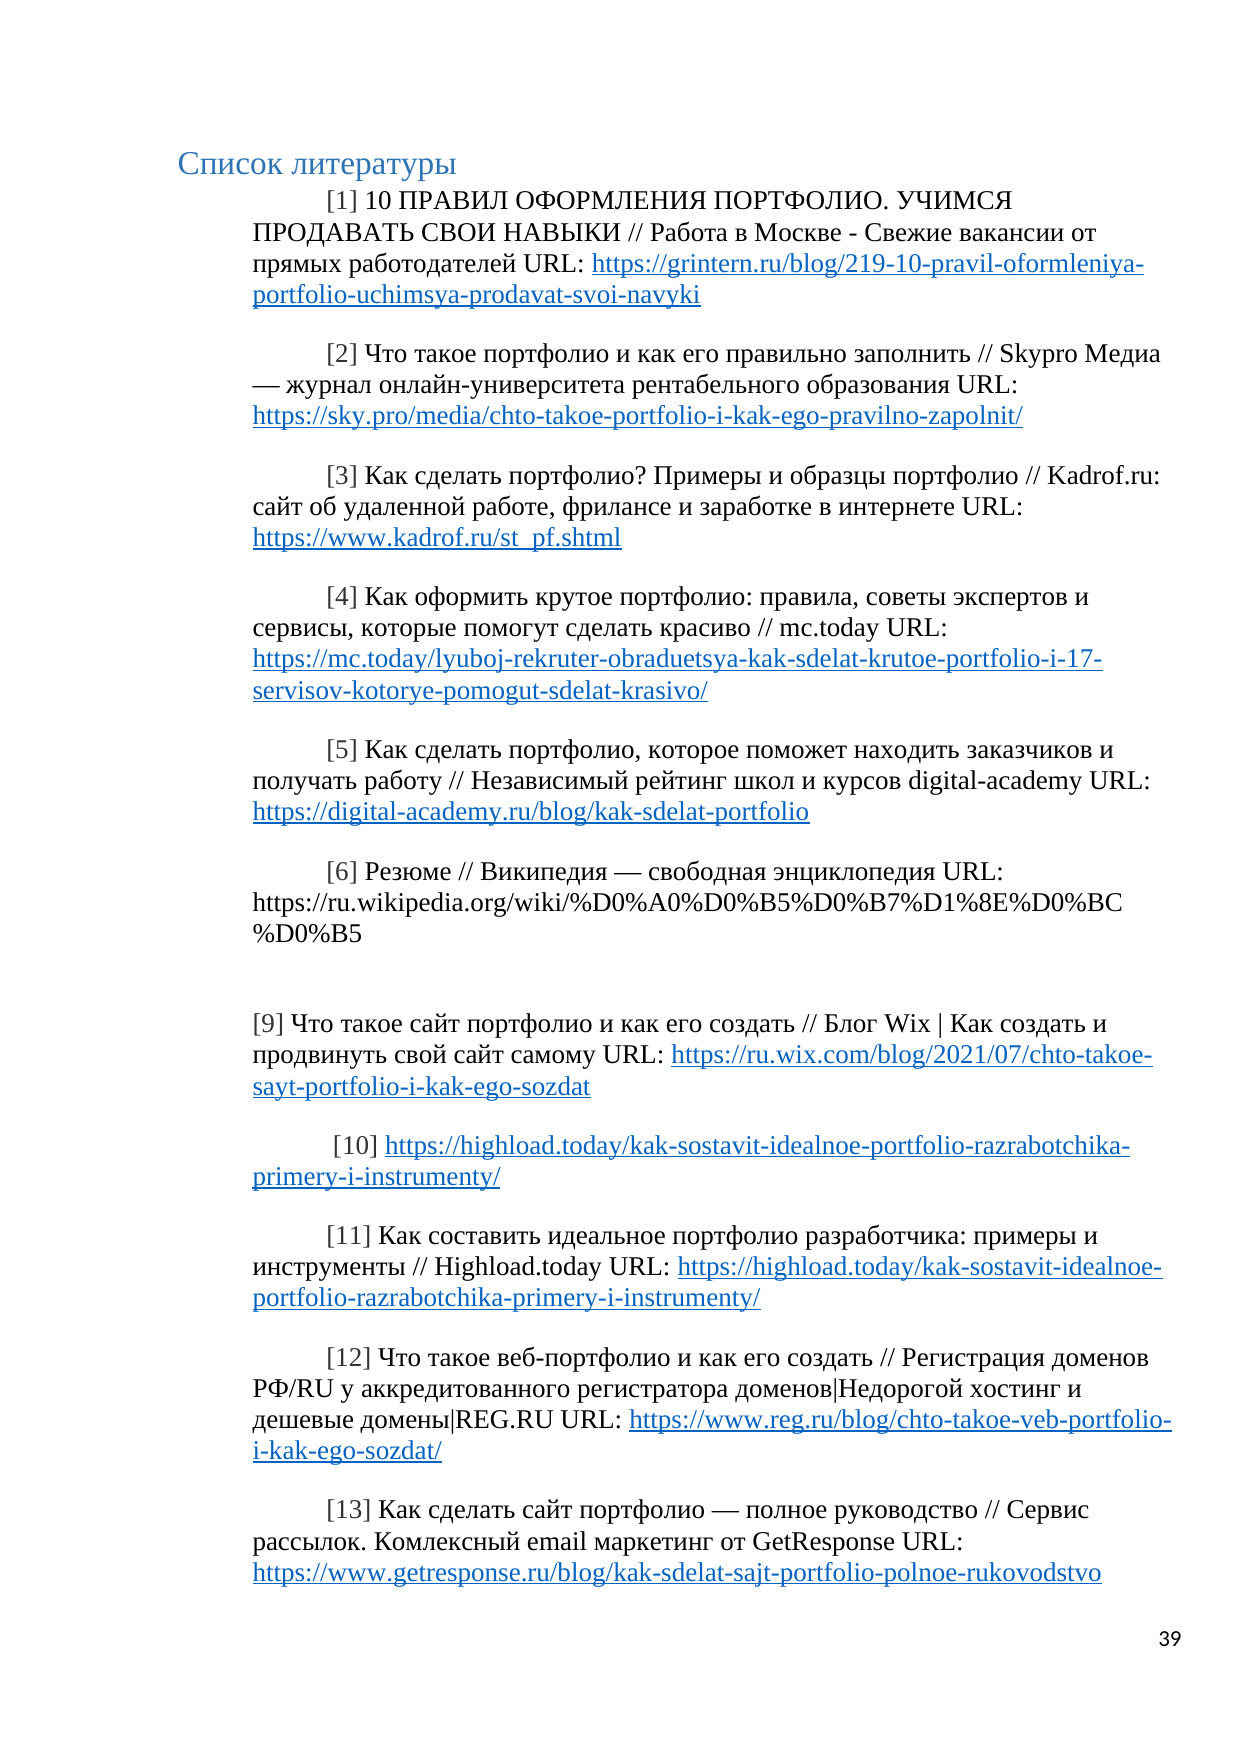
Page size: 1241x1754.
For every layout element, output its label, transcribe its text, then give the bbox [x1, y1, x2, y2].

text [11] Как составить идеальное портфолио разработчика: примеры и инструменты // Highload.today URL: https://highload.today/kak-sostavit-idealnoe-portfolio-razrabotchika-primery-i-instrumenty/ [252, 1219, 1181, 1313]
text [4] Как оформить крутое портфолио: правила, советы экспертов и сервисы, которые помогут сделать красиво // mc.today URL: https://mc.today/lyuboj-rekruter-obraduetsya-kak-sdelat-krutoe-portfolio-i-17-servisov-kotorye-pomogut-sdelat-krasivo/ [252, 580, 1181, 705]
subtitle Список литературы [177, 143, 1181, 181]
text [10] https://highload.today/kak-sostavit-idealnoe-portfolio-razrabotchika-primery-i-instrumenty/ [252, 1129, 1181, 1191]
text [1] 10 ПРАВИЛ ОФОРМЛЕНИЯ ПОРТФОЛИО. УЧИМСЯ ПРОДАВАТЬ СВОИ НАВЫКИ // Работа в Москве - Свежие вакансии от прямых работодателей URL: https://grintern.ru/blog/219-10-pravil-oformleniya-portfolio-uchimsya-prodavat-svoi-navyki [252, 184, 1181, 309]
text [5] Как сделать портфолио, которое поможет находить заказчиков и получать работу // Независимый рейтинг школ и курсов digital-academy URL: https://digital-academy.ru/blog/kak-sdelat-portfolio [252, 733, 1181, 826]
text [2] Что такое портфолио и как его правильно заполнить // Skypro Медиа — журнал онлайн-университета рентабельного образования URL: https://sky.pro/media/chto-takoe-portfolio-i-kak-ego-pravilno-zapolnit/ [252, 337, 1181, 431]
text [3] Как сделать портфолио? Примеры и образцы портфолио // Kadrof.ru: сайт об удаленной работе, фрилансе и заработке в интернете URL: https://www.kadrof.ru/st_pf.shtml [252, 459, 1181, 552]
text [9] Что такое сайт портфолио и как его создать // Блог Wix | Как создать и продвинуть свой сайт самому URL: https://ru.wix.com/blog/2021/07/chto-takoe-sayt-portfolio-i-kak-ego-sozdat [252, 976, 1181, 1101]
text [12] Что такое веб-портфолио и как его создать // Регистрация доменов РФ/RU у аккредитованного регистратора доменов|Недорогой хостинг и дешевые домены|REG.RU URL: https://www.reg.ru/blog/chto-takoe-veb-portfolio-i-kak-ego-sozdat/ [252, 1341, 1181, 1465]
text [6] Резюме // Википедия — свободная энциклопедия URL: https://ru.wikipedia.org/wiki/%D0%A0%D0%B5%D0%B7%D1%8E%D0%BC%D0%B5 [252, 854, 1181, 948]
text [13] Как сделать сайт портфолио — полное руководство // Сервис рассылок. Комлексный email маркетинг от GetResponse URL: https://www.getresponse.ru/blog/kak-sdelat-sajt-portfolio-polnoe-rukovodstvo [252, 1493, 1181, 1587]
